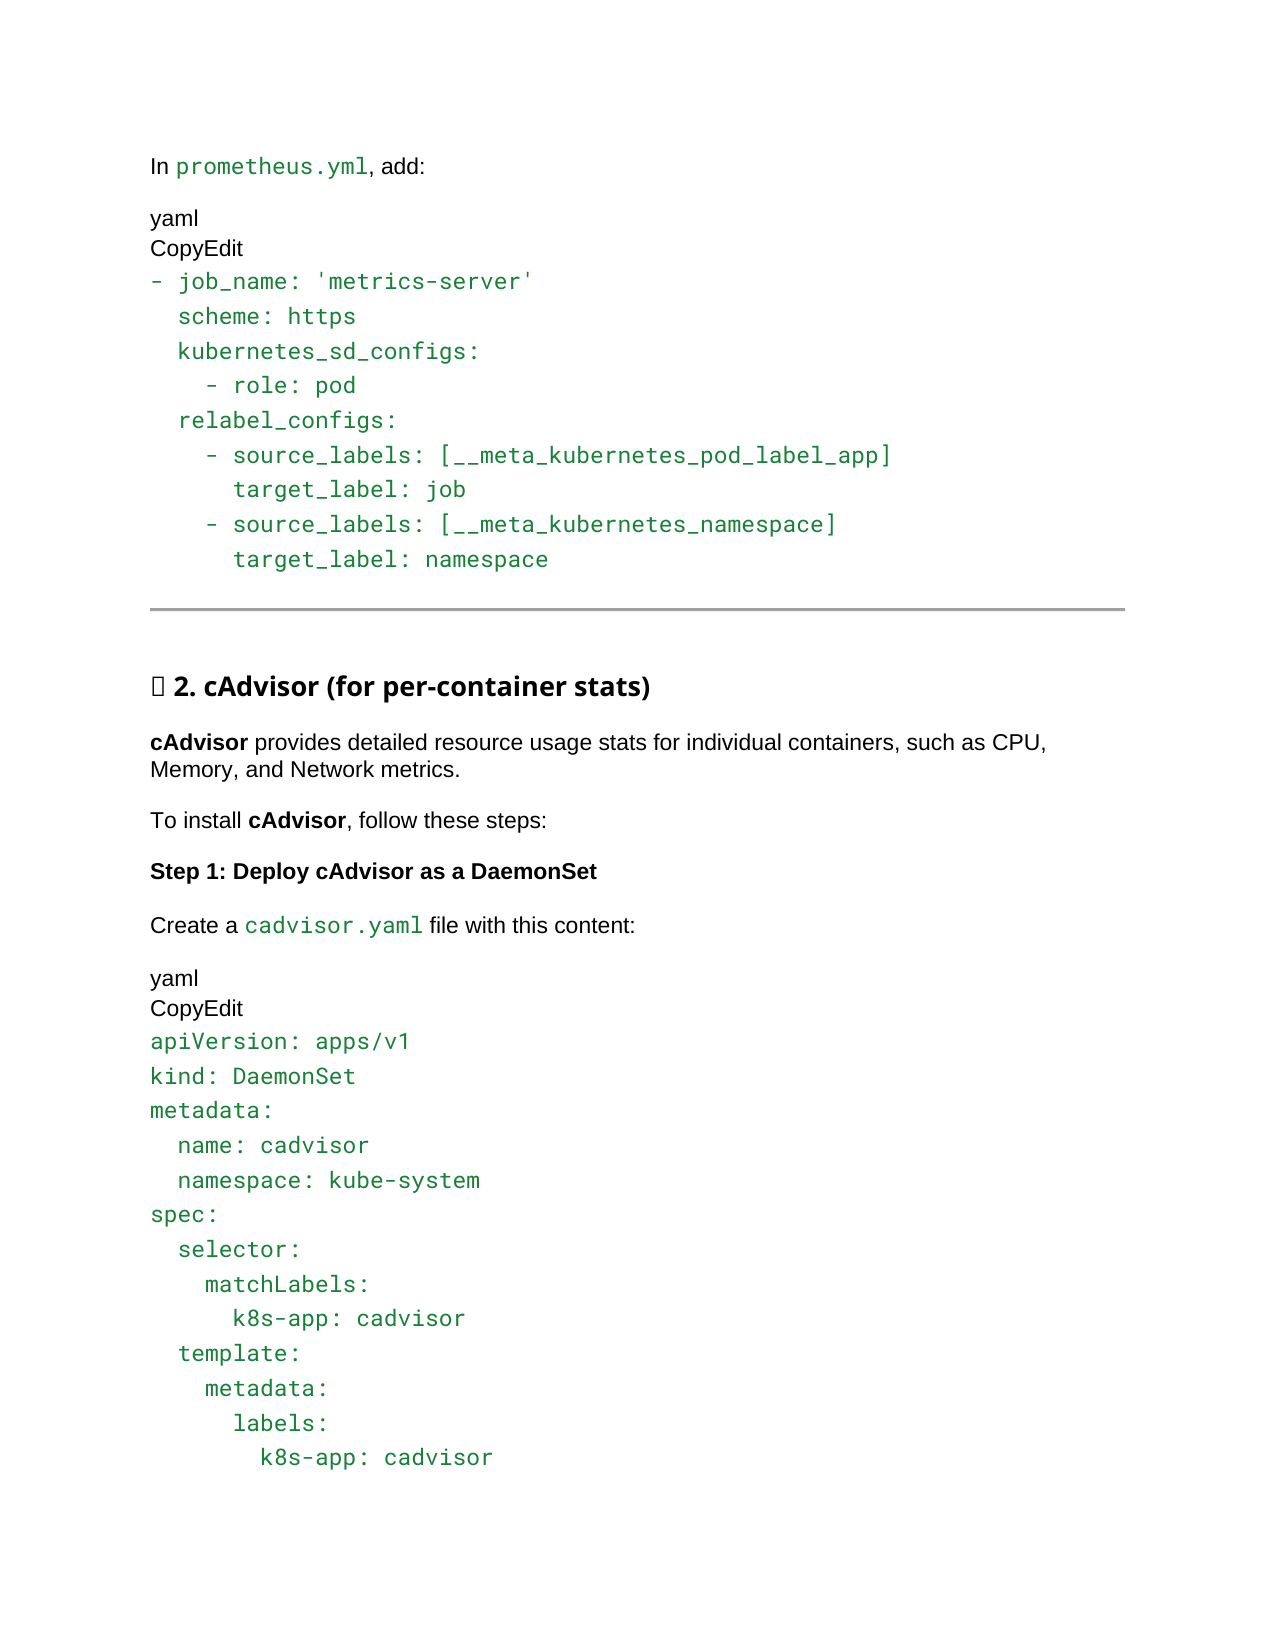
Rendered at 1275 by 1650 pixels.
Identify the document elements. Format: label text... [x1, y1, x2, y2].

text cAdvisor provides detailed resource usage stats for individual containers, such as CPU, Memory, and Network metrics. [150, 729, 1125, 782]
text k8s-app: cadvisor [150, 1442, 1125, 1472]
text name: cadvisor [150, 1129, 1125, 1159]
text kind: DaemonSet [150, 1060, 1125, 1090]
text yaml [150, 965, 1125, 991]
text yaml [150, 205, 1125, 232]
text k8s-app: cadvisor [150, 1303, 1125, 1333]
text selector: [150, 1233, 1125, 1264]
text - source_labels: [__meta_kubernetes_pod_label_app] [150, 439, 1125, 469]
text labels: [150, 1407, 1125, 1437]
text CopyEdit [150, 995, 1125, 1021]
text - source_labels: [__meta_kubernetes_namespace] [150, 508, 1125, 539]
text apiVersion: apps/v1 [150, 1025, 1125, 1056]
text scheme: https [150, 300, 1125, 331]
text - job_name: 'metrics-server' [150, 266, 1125, 296]
text To install cAdvisor, follow these steps: [150, 807, 1125, 833]
text - role: pod [150, 370, 1125, 400]
text matchLabels: [150, 1268, 1125, 1298]
text Create a cadvisor.yaml file with this content: [150, 910, 1125, 940]
text CopyEdit [150, 235, 1125, 262]
text In prometheus.yml, add: [150, 150, 1125, 180]
text spec: [150, 1199, 1125, 1229]
text relabel_configs: [150, 404, 1125, 434]
subtitle Step 1: Deploy cAdvisor as a DaemonSet [150, 858, 1125, 885]
text template: [150, 1337, 1125, 1368]
text metadata: [150, 1372, 1125, 1402]
text target_label: job [150, 474, 1125, 504]
text metadata: [150, 1095, 1125, 1125]
text namespace: kube-system [150, 1164, 1125, 1194]
text kubernetes_sd_configs: [150, 335, 1125, 365]
subtitle ✅ 2. cAdvisor (for per-container stats) [150, 667, 1125, 704]
text target_label: namespace [150, 543, 1125, 573]
